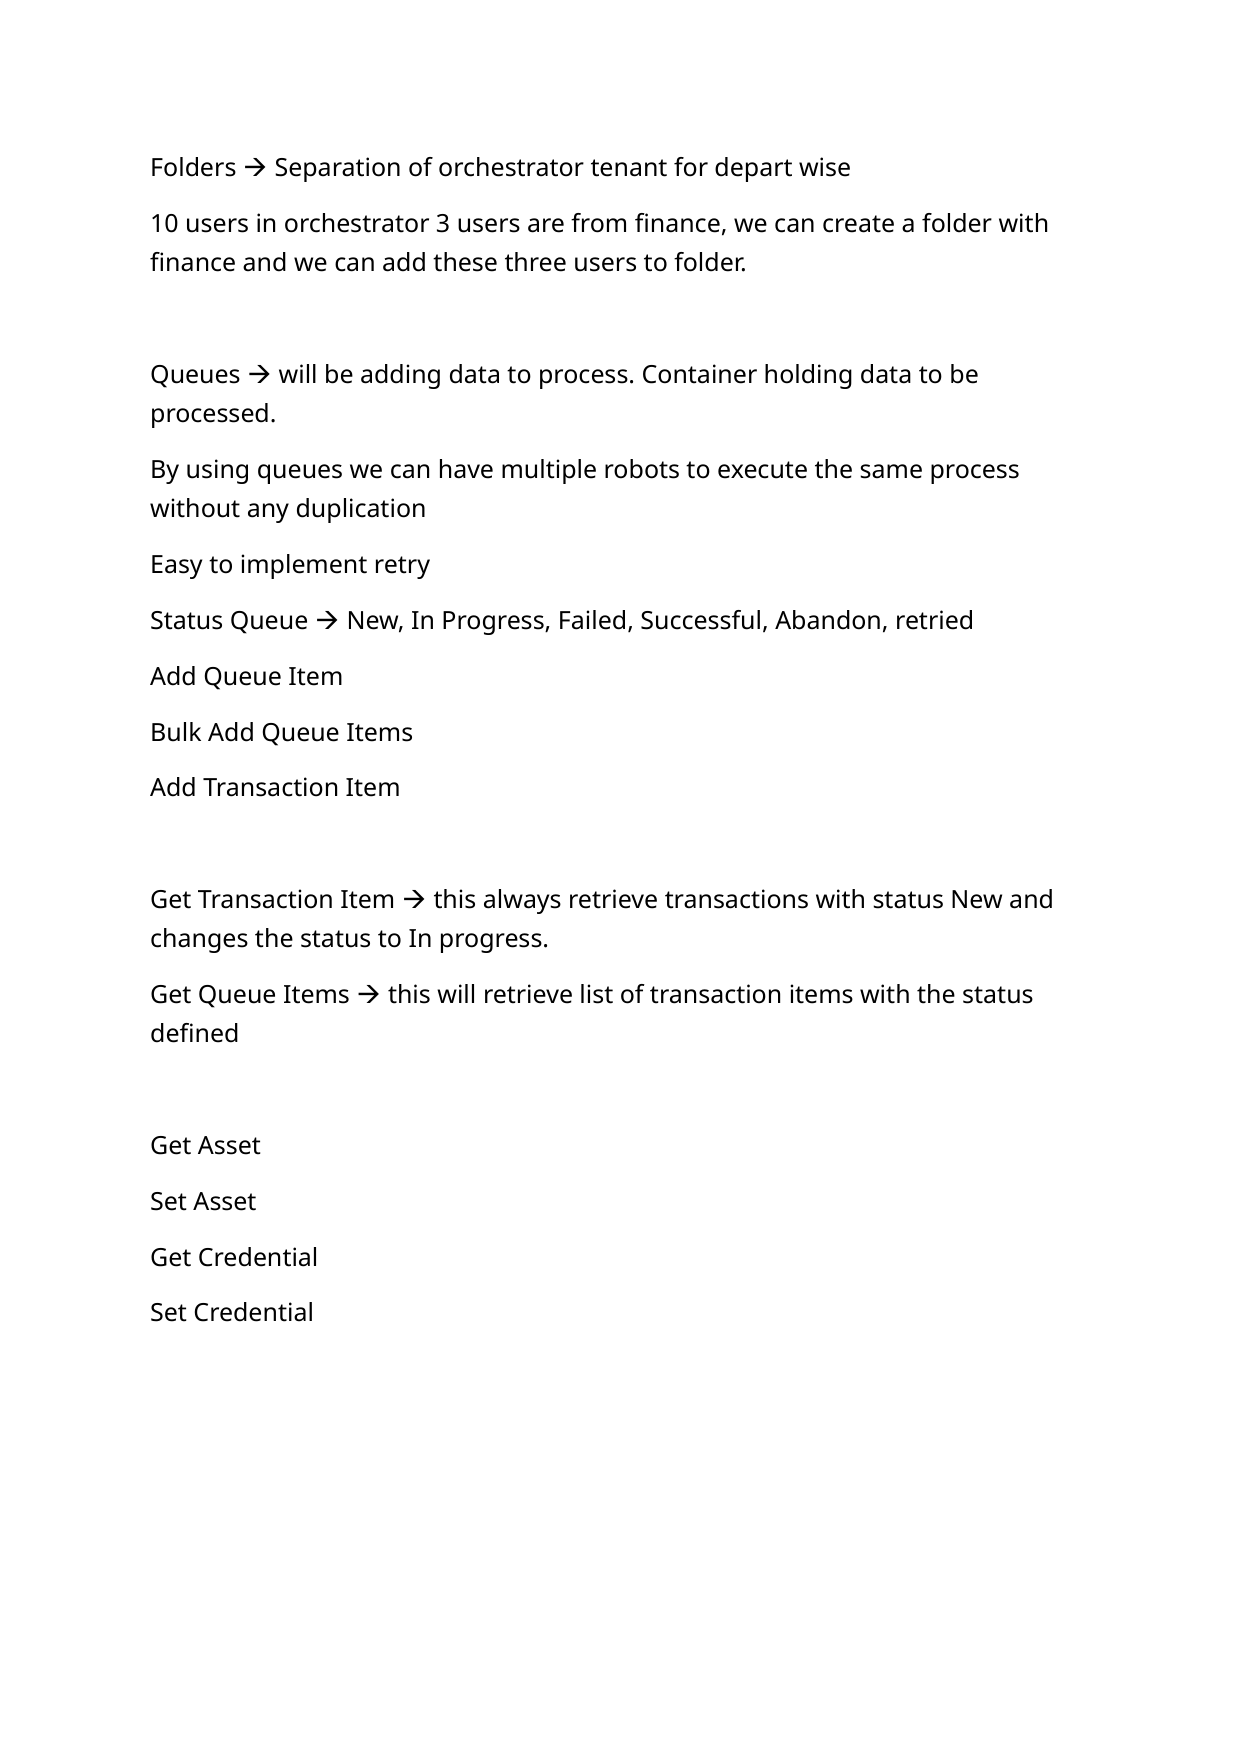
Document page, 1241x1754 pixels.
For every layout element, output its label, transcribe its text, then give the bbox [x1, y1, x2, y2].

text Get Queue Items this will retrieve list of transaction items with the status defined [150, 977, 1090, 1050]
text Bulk Add Queue Items [150, 714, 1090, 748]
text Add Transaction Item [150, 770, 1090, 804]
text 10 users in orchestrator 3 users are from finance, we can create a folder with finance and we can add these three users to folder. [150, 206, 1090, 279]
text Get Credential [150, 1239, 1090, 1273]
text Add Queue Item [150, 658, 1090, 692]
text Easy to implement retry [150, 547, 1090, 581]
text Get Asset [150, 1127, 1090, 1162]
text Folders Separation of orchestrator tenant for depart wise [150, 150, 1090, 184]
text By using queues we can have multiple robots to execute the same process without any duplication [150, 452, 1090, 525]
text Set Credential [150, 1295, 1090, 1329]
text Status Queue New, In Progress, Failed, Successful, Abandon, retried [150, 602, 1090, 637]
text Get Transaction Item this always retrieve transactions with status New and changes the status to In progress. [150, 882, 1090, 955]
text Set Asset [150, 1183, 1090, 1217]
text Queues will be adding data to process. Container holding data to be processed. [150, 357, 1090, 430]
